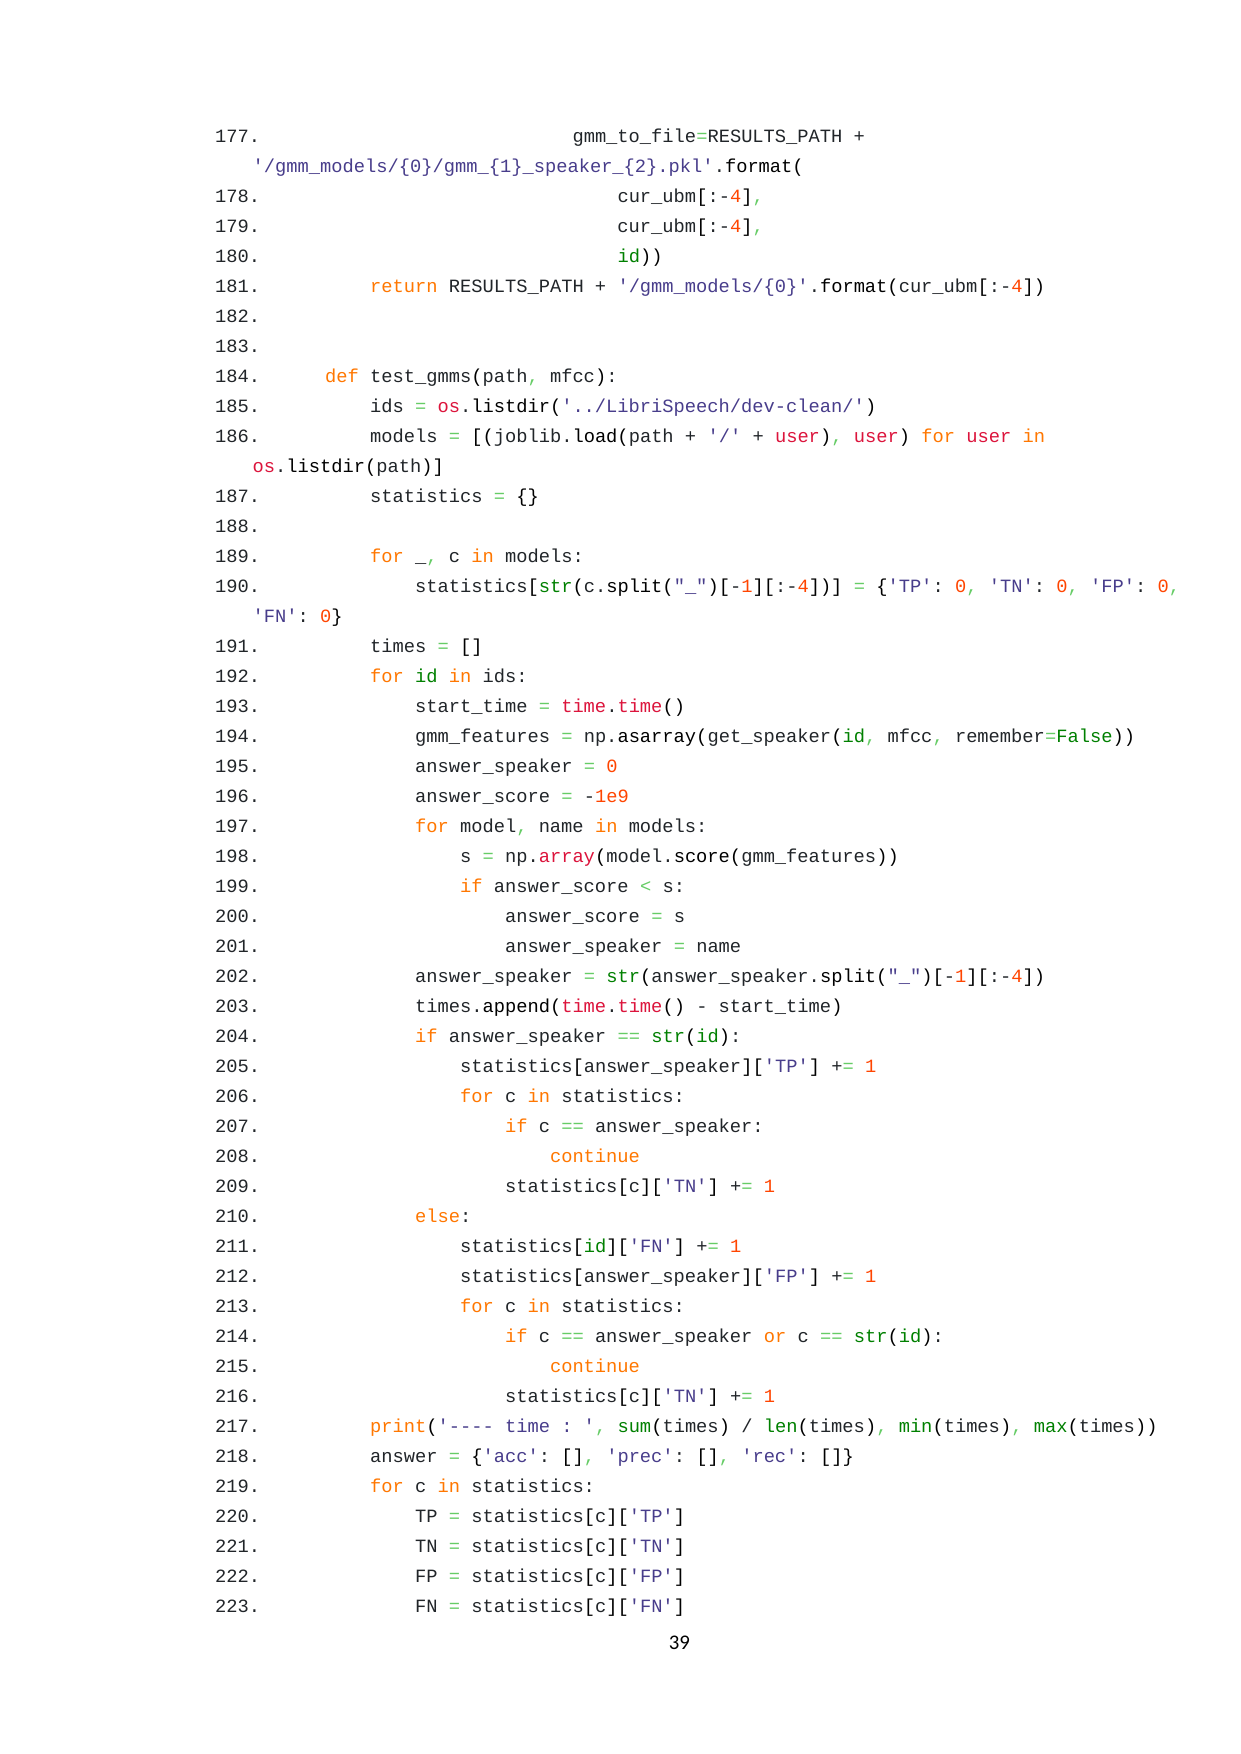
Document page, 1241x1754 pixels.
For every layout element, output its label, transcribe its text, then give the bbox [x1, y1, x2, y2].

list id)) [215, 238, 1181, 268]
list cur_ubm[:-4], [215, 178, 1181, 208]
list def test_gmms(path, mfcc): [215, 358, 1181, 388]
list answer_score = s [215, 898, 1181, 928]
list statistics[answer_speaker]['FP'] += 1 [215, 1258, 1181, 1288]
list if answer_score < s: [215, 868, 1181, 898]
list statistics[c]['TN'] += 1 [215, 1168, 1181, 1198]
list for c in statistics: [215, 1288, 1181, 1318]
list if c == answer_speaker: [215, 1108, 1181, 1138]
list statistics[str(c.split("_")[-1][:-4])] = {'TP': 0, 'TN': 0, 'FP': 0, 'FN': 0} [215, 568, 1181, 628]
list for model, name in models: [215, 808, 1181, 838]
list start_time = time.time() [215, 688, 1181, 718]
list s = np.array(model.score(gmm_features)) [215, 838, 1181, 868]
list FN = statistics[c]['FN'] [215, 1588, 1181, 1618]
list else: [215, 1198, 1181, 1228]
list for c in statistics: [215, 1468, 1181, 1498]
list FP = statistics[c]['FP'] [215, 1558, 1181, 1588]
list TN = statistics[c]['TN'] [215, 1528, 1181, 1558]
list for _, c in models: [215, 538, 1181, 568]
list if c == answer_speaker or c == str(id): [215, 1318, 1181, 1348]
list gmm_features = np.asarray(get_speaker(id, mfcc, remember=False)) [215, 718, 1181, 748]
list statistics = {} [215, 478, 1181, 508]
list statistics[answer_speaker]['TP'] += 1 [215, 1048, 1181, 1078]
list statistics[id]['FN'] += 1 [215, 1228, 1181, 1258]
list ids = os.listdir('../LibriSpeech/dev-clean/') [215, 388, 1181, 418]
list gmm_to_file=RESULTS_PATH + '/gmm_models/{0}/gmm_{1}_speaker_{2}.pkl'.format( [215, 118, 1181, 178]
list continue [215, 1348, 1181, 1378]
list answer_speaker = name [215, 928, 1181, 958]
list answer_speaker = 0 [215, 748, 1181, 778]
list continue [215, 1138, 1181, 1168]
list print('---- time : ', sum(times) / len(times), min(times), max(times)) [215, 1408, 1181, 1438]
list for c in statistics: [215, 1078, 1181, 1108]
list for id in ids: [215, 658, 1181, 688]
list if answer_speaker == str(id): [215, 1018, 1181, 1048]
list TP = statistics[c]['TP'] [215, 1498, 1181, 1528]
list cur_ubm[:-4], [215, 208, 1181, 238]
list models = [(joblib.load(path + '/' + user), user) for user in os.listdir(path)] [215, 418, 1181, 478]
list times.append(time.time() - start_time) [215, 988, 1181, 1018]
list answer_speaker = str(answer_speaker.split("_")[-1][:-4]) [215, 958, 1181, 988]
list answer_score = -1e9 [215, 778, 1181, 808]
list times = [] [215, 628, 1181, 658]
list statistics[c]['TN'] += 1 [215, 1378, 1181, 1408]
list return RESULTS_PATH + '/gmm_models/{0}'.format(cur_ubm[:-4]) [215, 268, 1181, 298]
list answer = {'acc': [], 'prec': [], 'rec': []} [215, 1438, 1181, 1468]
